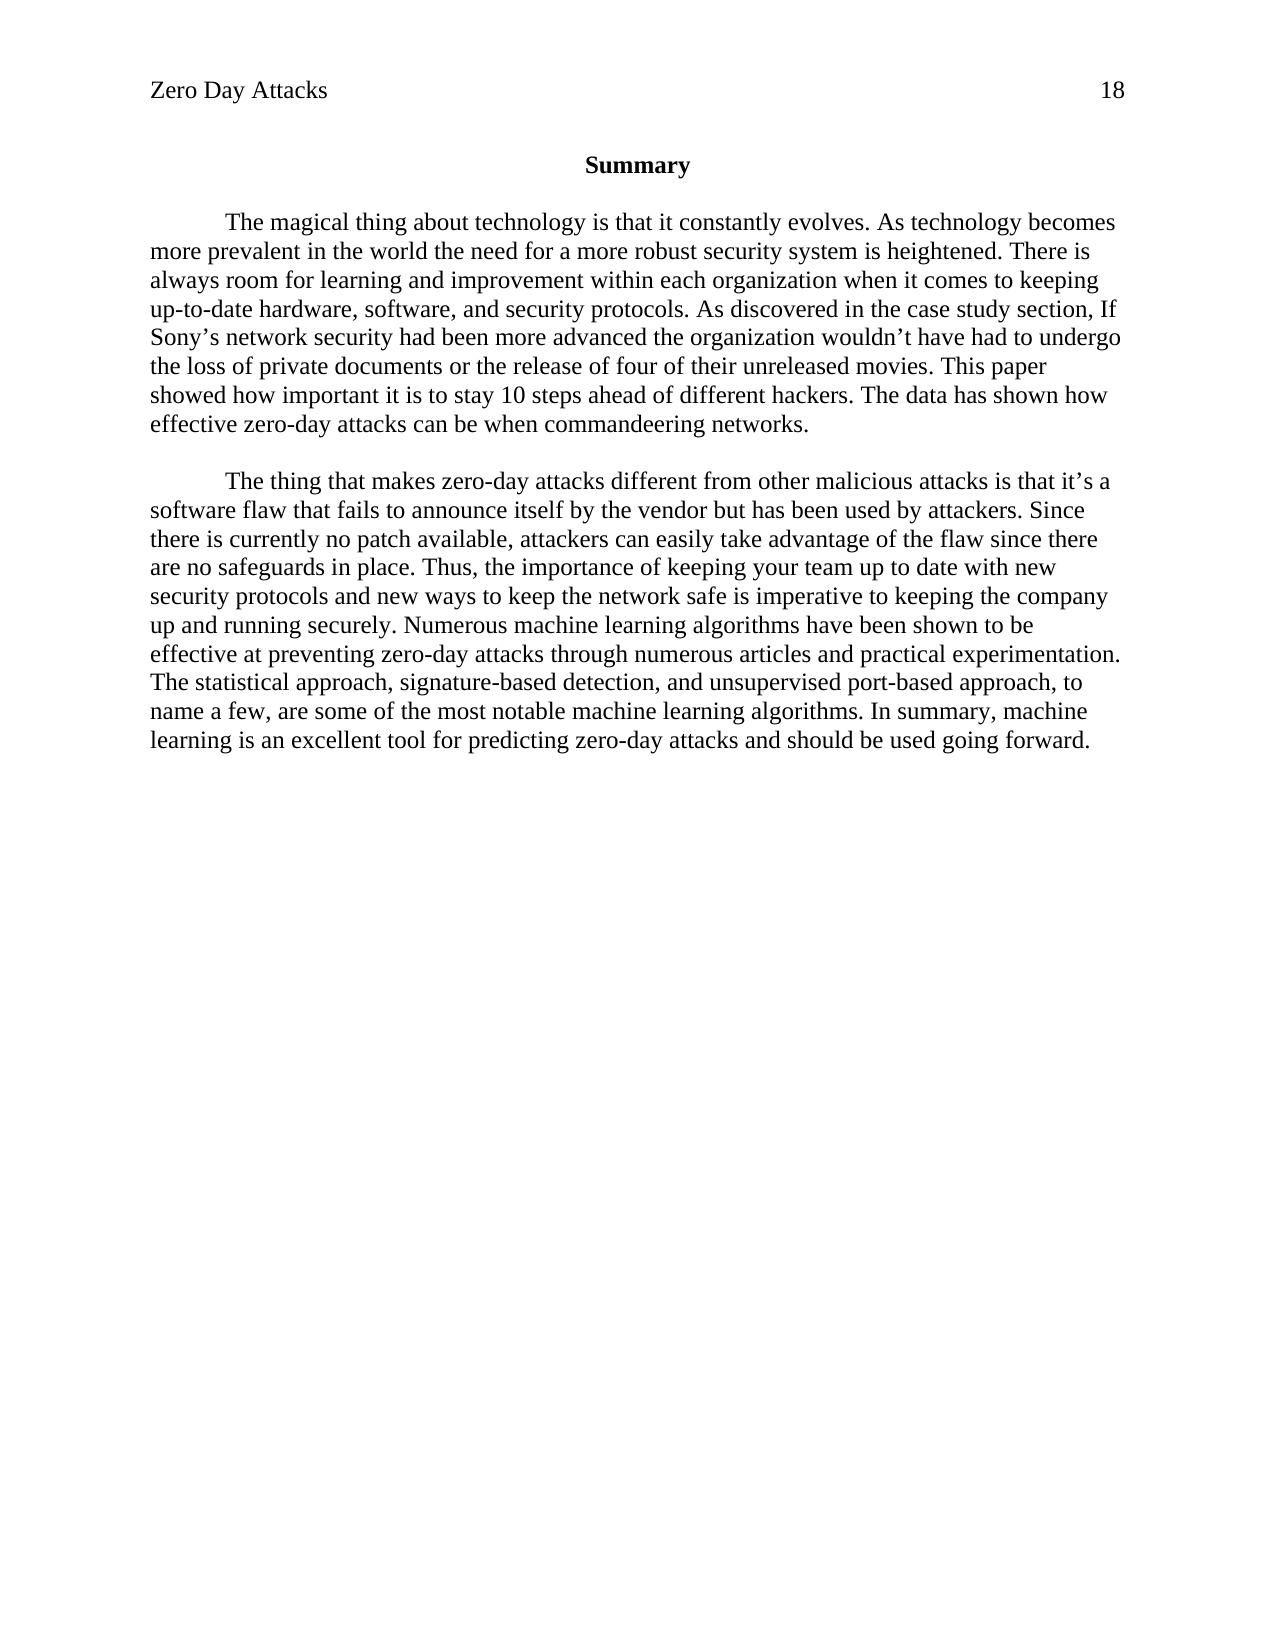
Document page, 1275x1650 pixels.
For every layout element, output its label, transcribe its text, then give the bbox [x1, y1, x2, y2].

text The magical thing about technology is that it constantly evolves. As technology becomes more prevalent in the world the need for a more robust security system is heightened. There is always room for learning and improvement within each organization when it comes to keeping up-to-date hardware, software, and security protocols. As discovered in the case study section, If Sony’s network security had been more advanced the organization wouldn’t have had to undergo the loss of private documents or the release of four of their unreleased movies. This paper showed how important it is to stay 10 steps ahead of different hackers. The data has shown how effective zero-day attacks can be when commandeering networks. [150, 207, 1125, 437]
text The thing that makes zero-day attacks different from other malicious attacks is that it’s a software flaw that fails to announce itself by the vendor but has been used by attackers. Since there is currently no patch available, attackers can easily take advantage of the flaw since there are no safeguards in place. Thus, the importance of keeping your team up to date with new security protocols and new ways to keep the network safe is imperative to keeping the company up and running securely. Numerous machine learning algorithms have been shown to be effective at preventing zero-day attacks through numerous articles and practical experimentation. The statistical approach, signature-based detection, and unsupervised port-based approach, to name a few, are some of the most notable machine learning algorithms. In summary, machine learning is an excellent tool for predicting zero-day attacks and should be used going forward. [150, 466, 1125, 754]
subtitle Summary [150, 150, 1125, 179]
